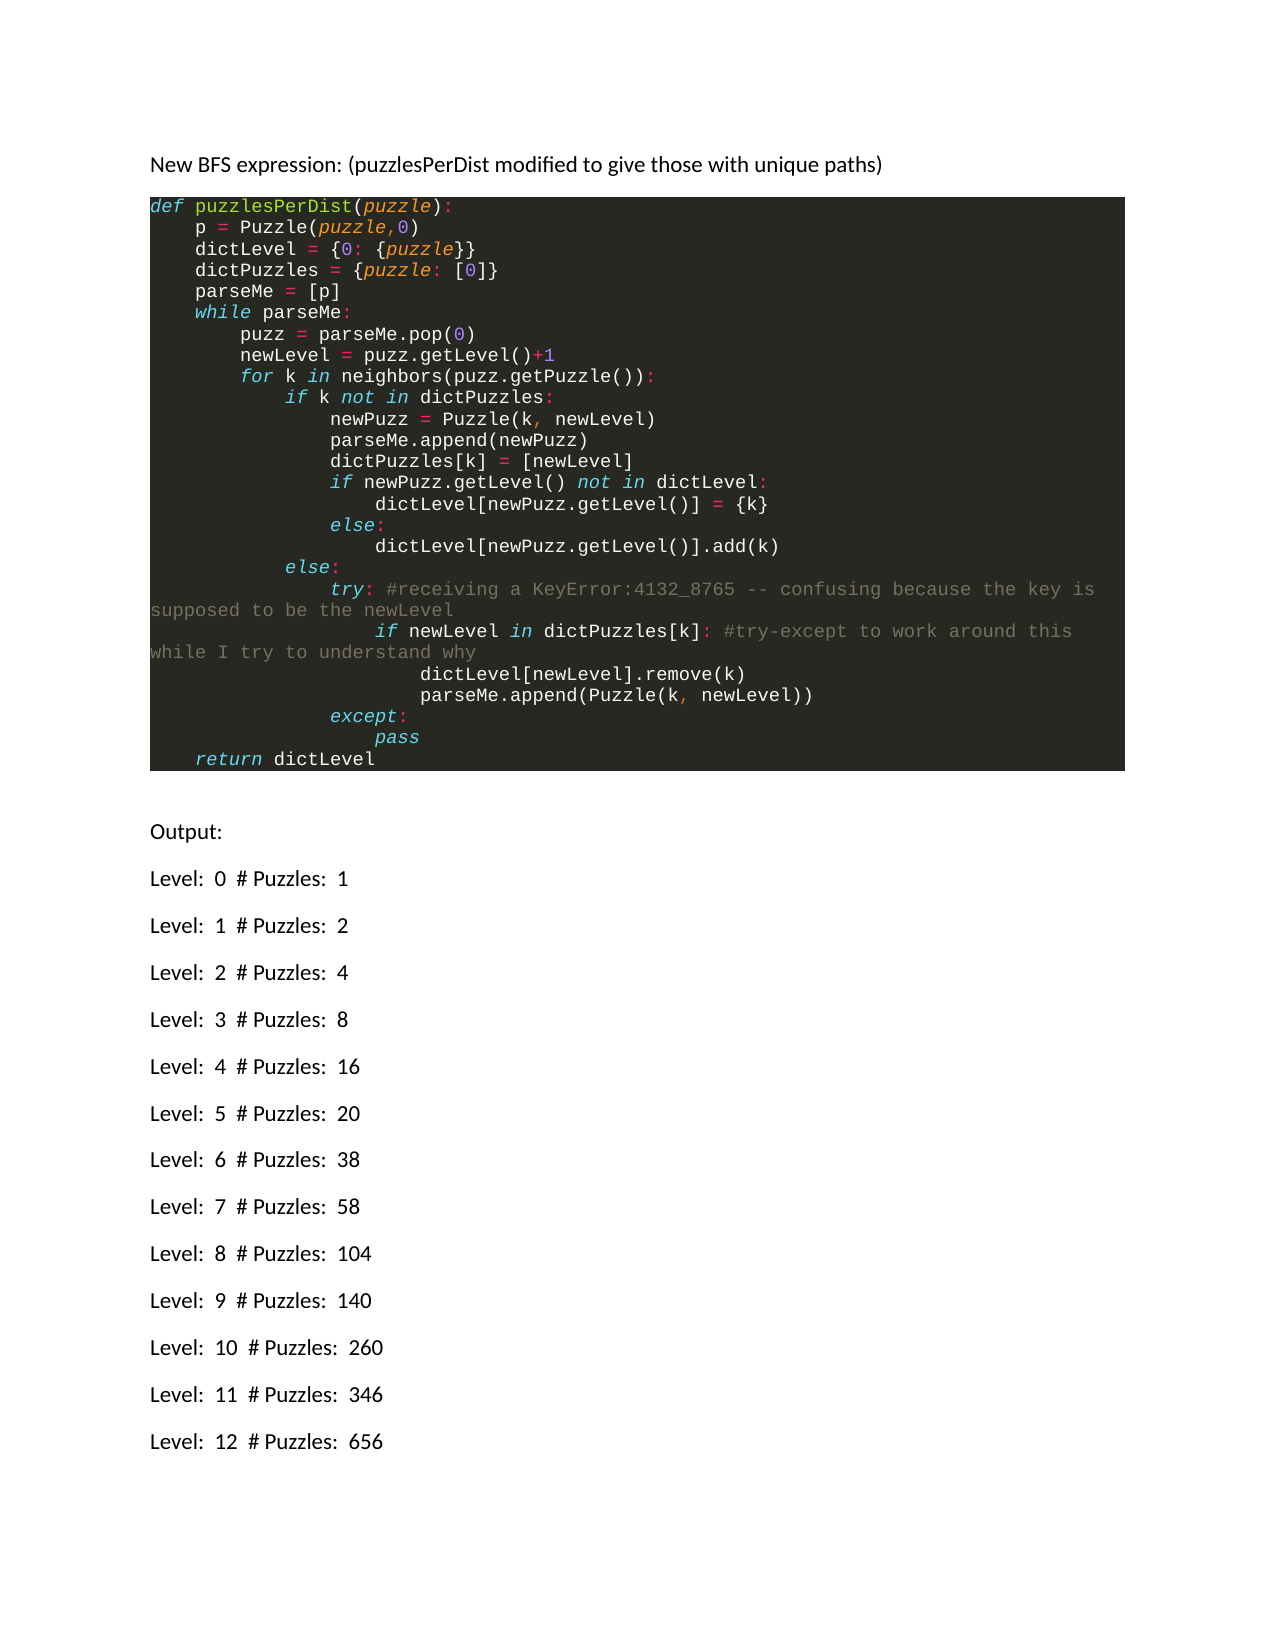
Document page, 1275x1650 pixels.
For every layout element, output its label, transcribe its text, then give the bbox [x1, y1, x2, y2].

text Level: 5 # Puzzles: 20 [150, 1099, 1125, 1127]
text Level: 6 # Puzzles: 38 [150, 1146, 1125, 1174]
text Level: 10 # Puzzles: 260 [150, 1333, 1125, 1361]
text Output: [150, 817, 1125, 846]
text Level: 1 # Puzzles: 2 [150, 911, 1125, 939]
text Level: 9 # Puzzles: 140 [150, 1286, 1125, 1314]
text Level: 8 # Puzzles: 104 [150, 1239, 1125, 1267]
text Level: 0 # Puzzles: 1 [150, 864, 1125, 892]
text Level: 2 # Puzzles: 4 [150, 958, 1125, 986]
text def puzzlesPerDist(puzzle): p = Puzzle(puzzle,0) dictLevel = {0: {puzzle}} dictPuzzles = {puzzle: [0]} parseMe = [p] while parseMe: puzz = parseMe.pop(0) newLevel = puzz.getLevel()+1 for k in neighbors(puzz.getPuzzle()): if k not in dictPuzzles: newPuzz = Puzzle(k, newLevel) parseMe.append(newPuzz) dictPuzzles[k] = [newLevel] if newPuzz.getLevel() not in dictLevel: dictLevel[newPuzz.getLevel()] = {k} else: dictLevel[newPuzz.getLevel()].add(k) else: try: #receiving a KeyError:4132_8765 -- confusing because the key is supposed to be the newLevel if newLevel in dictPuzzles[k]: #try-except to work around this while I try to understand why dictLevel[newLevel].remove(k) parseMe.append(Puzzle(k, newLevel)) except: pass return dictLevel [150, 197, 1125, 771]
text Level: 7 # Puzzles: 58 [150, 1192, 1125, 1221]
text Level: 4 # Puzzles: 16 [150, 1052, 1125, 1080]
text Level: 3 # Puzzles: 8 [150, 1005, 1125, 1033]
text Level: 12 # Puzzles: 656 [150, 1427, 1125, 1455]
text New BFS expression: (puzzlesPerDist modified to give those with unique paths) [150, 150, 1125, 178]
text Level: 11 # Puzzles: 346 [150, 1380, 1125, 1408]
